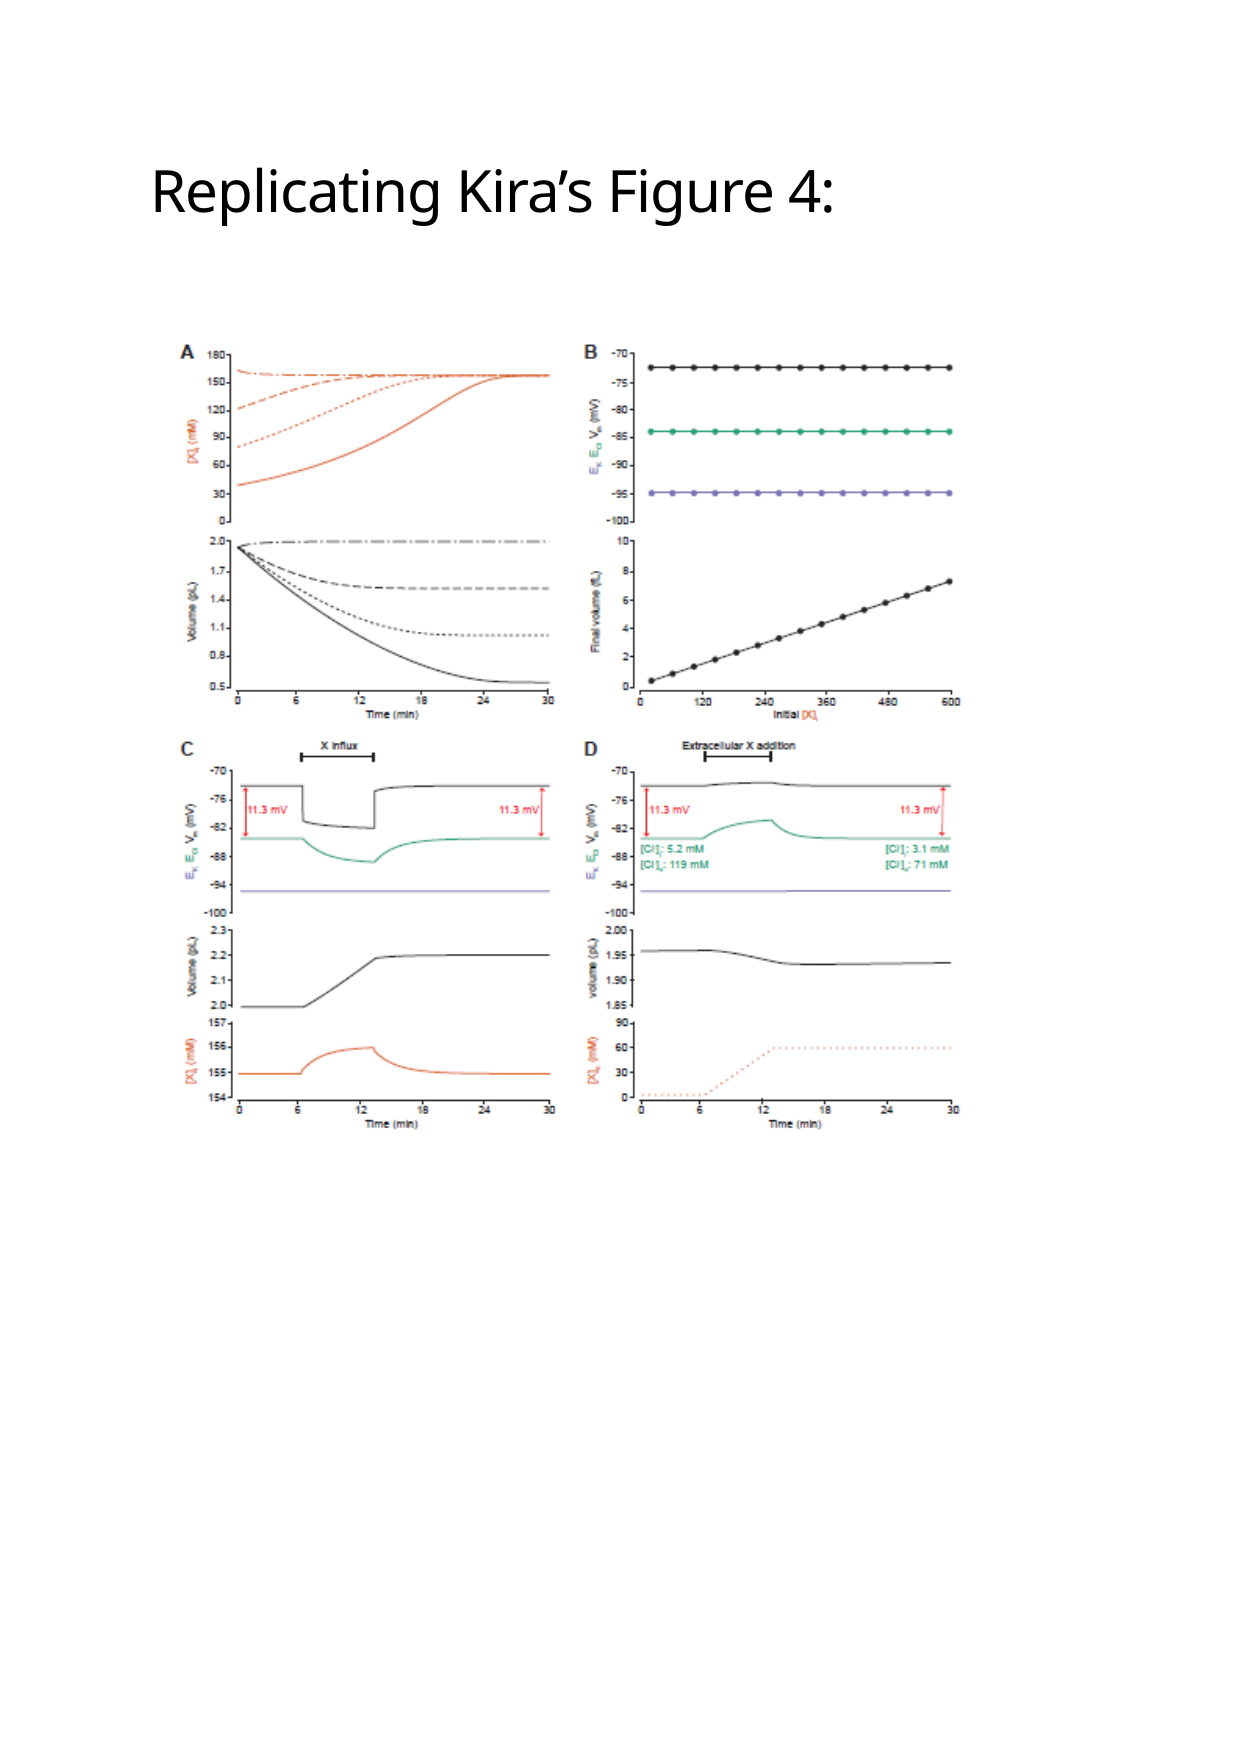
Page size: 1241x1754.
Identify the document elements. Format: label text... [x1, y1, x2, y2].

picture [150, 323, 990, 1139]
title Replicating Kira’s Figure 4: [150, 150, 1090, 229]
